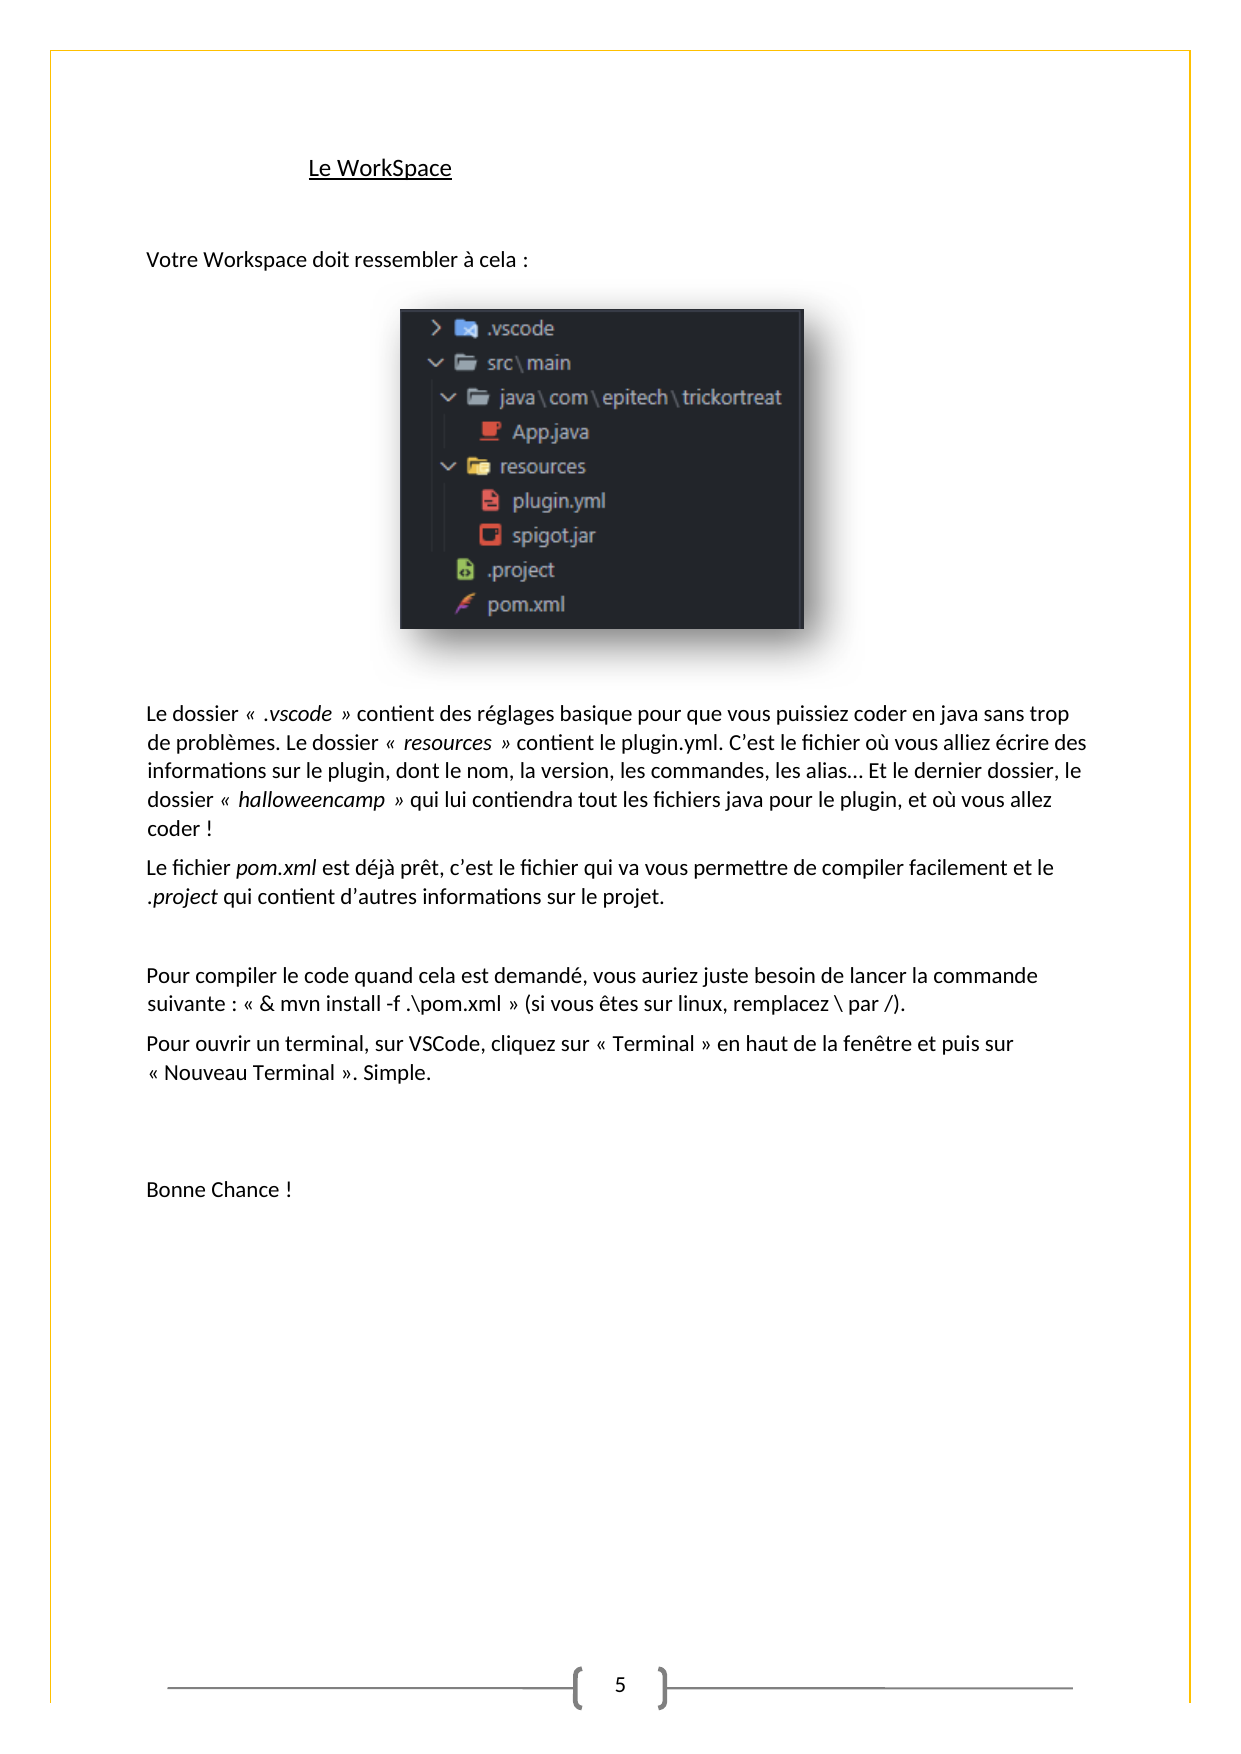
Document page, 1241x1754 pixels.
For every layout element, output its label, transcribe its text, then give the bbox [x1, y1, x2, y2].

subtitle Le WorkSpace [147, 152, 1093, 183]
text Le dossier « .vscode » contient des réglages basique pour que vous puissiez coder en java sans trop de problèmes. Le dossier « resources » contient le plugin.yml. C’est le fichier où vous alliez écrire des informations sur le plugin, dont le nom, la version, les commandes, les alias… Et le dernier dossier, le dossier « halloweencamp » qui lui contiendra tout les fichiers java pour le plugin, et où vous allez coder ! [146, 699, 1093, 842]
text Pour compiler le code quand cela est demandé, vous auriez juste besoin de lancer la commande suivante : « & mvn install -f .\pom.xml » (si vous êtes sur linux, remplacez \ par /). [146, 961, 1093, 1018]
picture [400, 309, 804, 629]
text Le fichier pom.xml est déjà prêt, c’est le fichier qui va vous permettre de compiler facilement et le .project qui contient d’autres informations sur le projet. [146, 853, 1093, 910]
text Bonne Chance ! [146, 1175, 1093, 1203]
text Pour ouvrir un terminal, sur VSCode, cliquez sur « Terminal » en haut de la fenêtre et puis sur « Nouveau Terminal ». Simple. [146, 1029, 1093, 1086]
text Votre Workspace doit ressembler à cela : [146, 245, 1093, 273]
